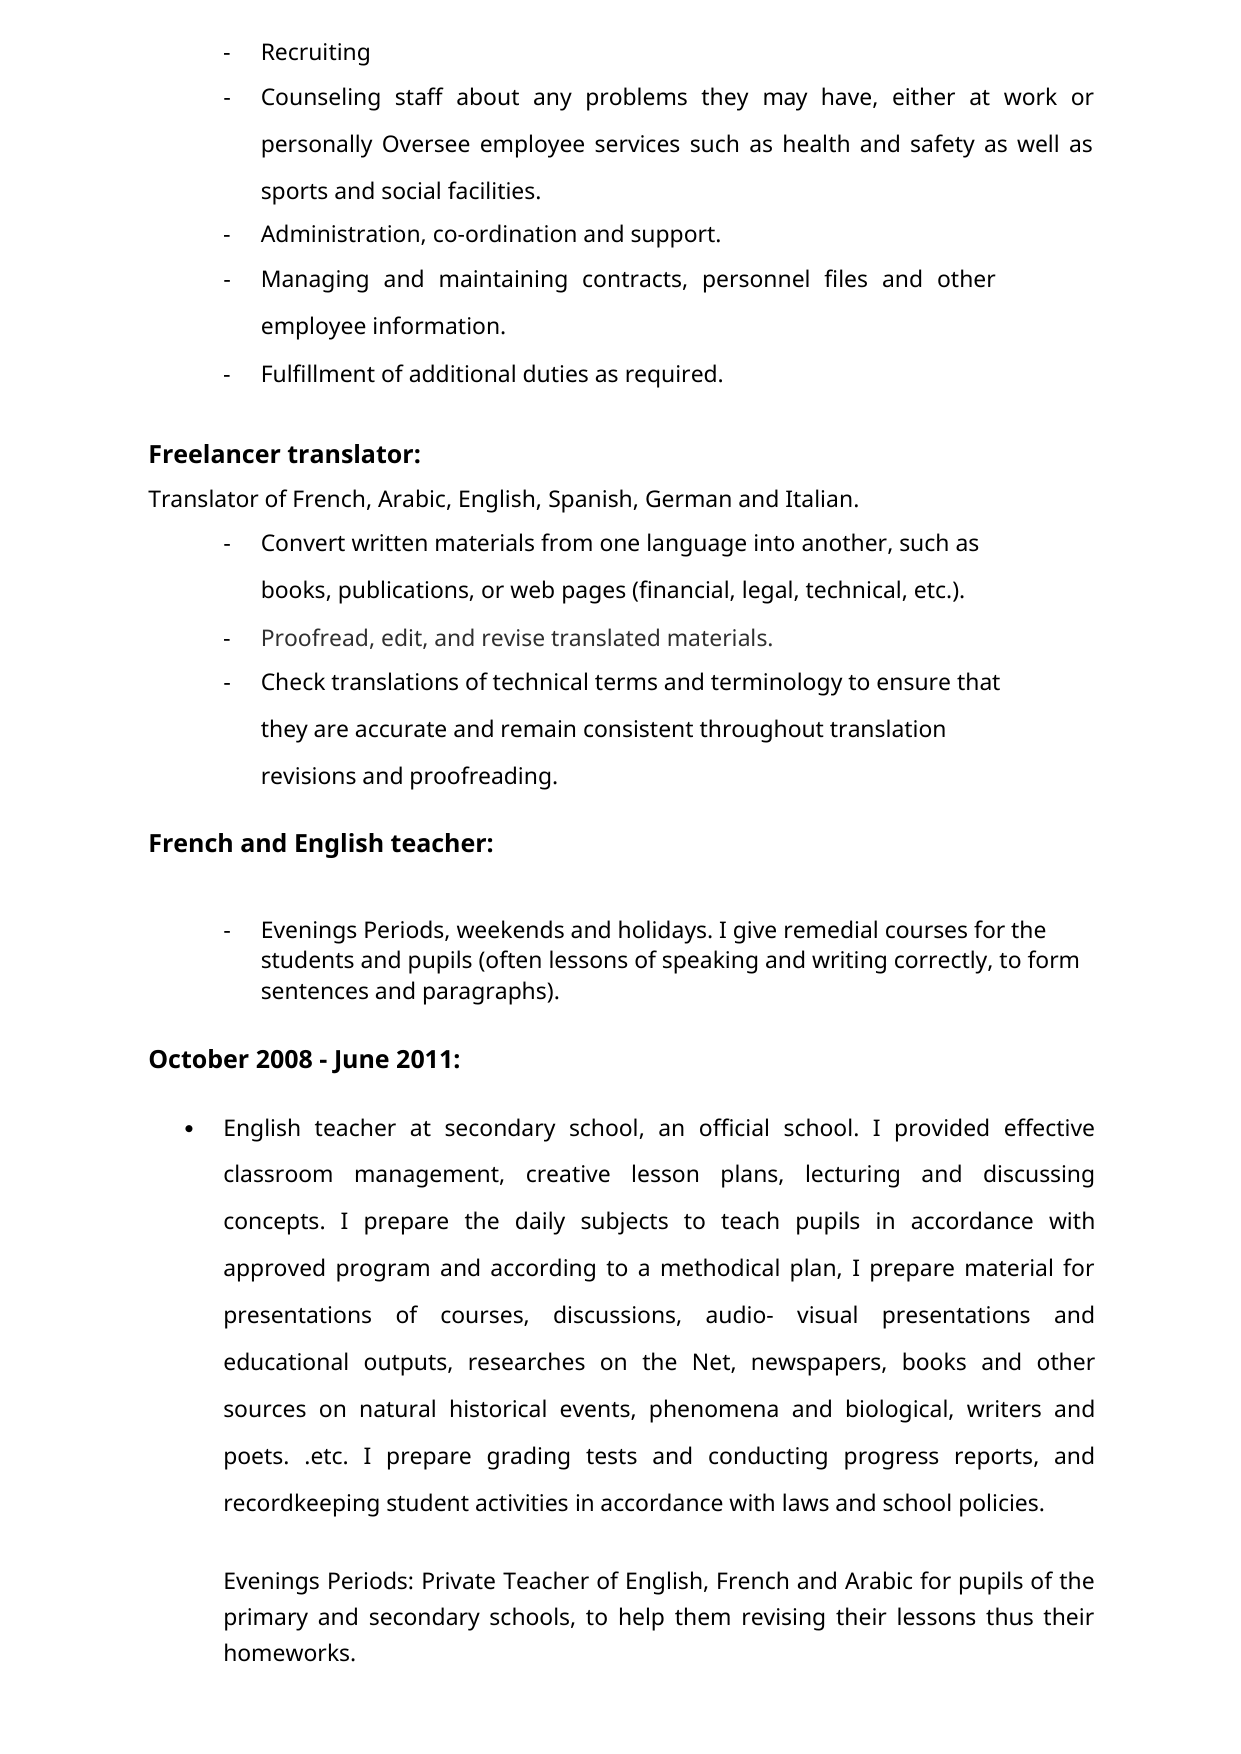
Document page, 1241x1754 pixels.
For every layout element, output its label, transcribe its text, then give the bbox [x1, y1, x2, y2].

list Proofread, edit, and revise translated materials. [223, 621, 1136, 653]
text Evenings Periods: Private Teacher of English, French and Arabic for pupils of the primary and secondary schools, to help them revising their lessons thus their homeworks. [223, 1565, 1095, 1668]
subtitle French and English teacher: [148, 826, 1136, 859]
text Translator of French, Arabic, English, Spanish, German and Italian. [148, 483, 1136, 514]
list English teacher at secondary school, an official school. I provided effective classroom management, creative lesson plans, lecturing and discussing concepts. I prepare the daily subjects to teach pupils in accordance with approved program and according to a methodical plan, I prepare material for presentations of courses, discussions, audio- visual presentations and educational outputs, researches on the Net, newspapers, books and other sources on natural historical events, phenomena and biological, writers and poets. .etc. I prepare grading tests and conducting progress reports, and recordkeeping student activities in accordance with laws and school policies. [185, 1112, 1096, 1518]
list Administration, co-ordination and support. [223, 222, 1136, 248]
list Convert written materials from one language into another, such as books, publications, or web pages (financial, legal, technical, etc.). [223, 527, 1002, 605]
subtitle October 2008 - June 2011: [148, 1041, 1136, 1075]
list Counseling staff about any problems they may have, either at work or personally Oversee employee services such as health and safety as well as sports and social facilities. [223, 81, 1094, 206]
list Check translations of technical terms and terminology to ensure that they are accurate and remain consistent throughout translation revisions and proofreading. [223, 666, 1037, 791]
list Managing and maintaining contracts, personnel files and other employee information. [223, 263, 996, 341]
list Evenings Periods, weekends and holidays. I give remedial courses for the students and pupils (often lessons of speaking and writing correctly, to form sentences and paragraphs). [223, 914, 1102, 1006]
subtitle Freelancer translator: [148, 436, 1136, 471]
list Recruiting [223, 35, 1136, 67]
list Fulfillment of additional duties as required. [223, 358, 1136, 389]
